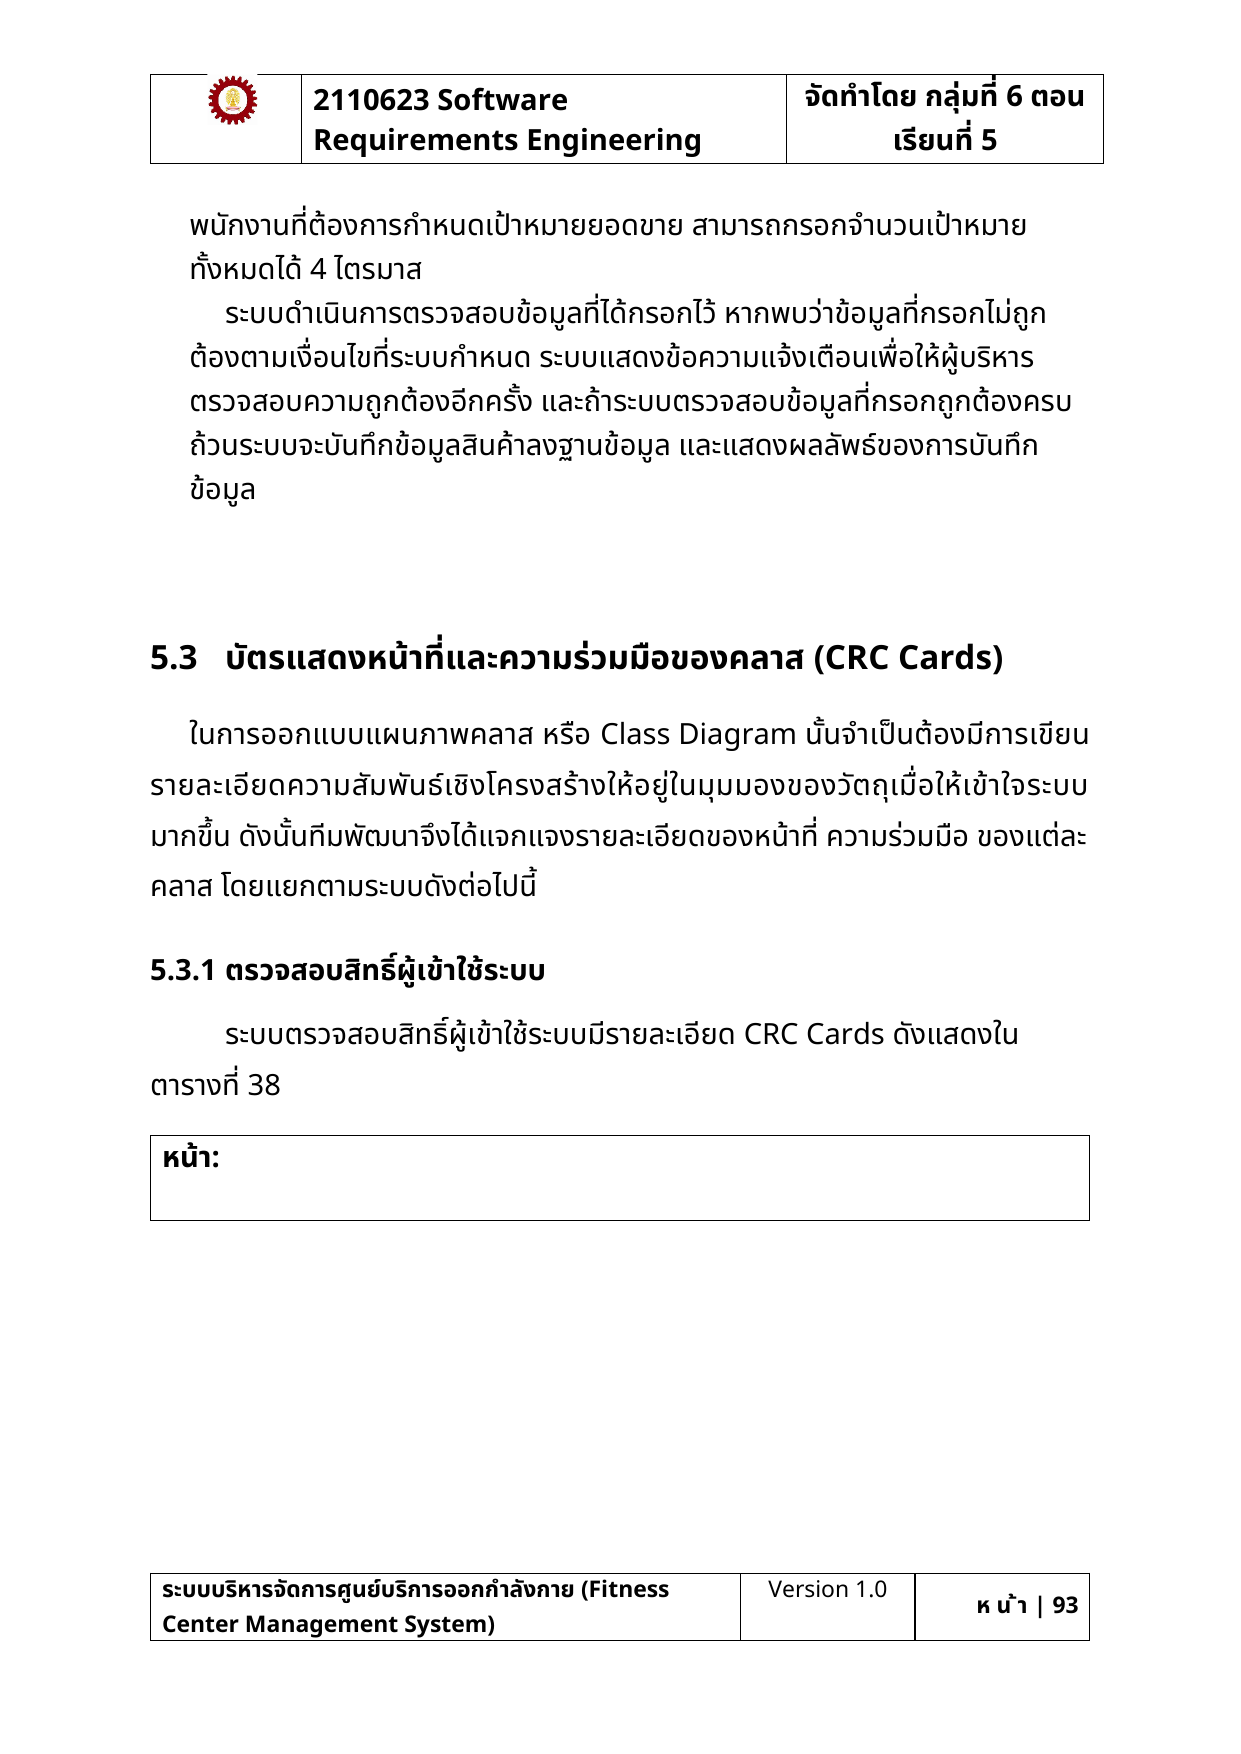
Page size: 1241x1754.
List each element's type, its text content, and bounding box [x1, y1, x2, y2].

list ระบบดำเนินการตรวจสอบข้อมูลที่ได้กรอกไว้ หากพบว่าข้อมูลที่กรอกไม่ถูกต้องตามเงื่อนไขที่ระบบกำหนด ระบบแสดงข้อความแจ้งเตือนเพื่อให้ผู้บริหารตรวจสอบความถูกต้องอีกครั้ง และถ้าระบบตรวจสอบข้อมูลที่กรอกถูกต้องครบถ้วนระบบจะบันทึกข้อมูลสินค้าลงฐานข้อมูล และแสดงผลลัพธ์ของการบันทึกข้อมูล [189, 292, 1090, 513]
table_header หน้า: [151, 1136, 1089, 1220]
picture [207, 74, 258, 125]
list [189, 204, 1090, 292]
text ระบบตรวจสอบสิทธิ์ผู้เข้าใช้ระบบมีรายละเอียด CRC Cards ดังแสดงในตารางที่ 38 [150, 1013, 1090, 1108]
text ในการออกแบบแผนภาพคลาส หรือ Class Diagram นั้นจำเป็นต้องมีการเขียนรายละเอียดความสัมพันธ์เชิงโครงสร้างให้อยู่ในมุมมองของวัตถุเมื่อให้เข้าใจระบบมากขึ้น ดังนั้นทีมพัฒนาจึงได้แจกแจงรายละเอียดของหน้าที่ ความร่วมมือ ของแต่ละคลาส โดยแยกตามระบบดังต่อไปนี้ [150, 713, 1090, 910]
subtitle บัตรแสดงหน้าที่และความร่วมมือของคลาส (CRC Cards) [150, 634, 1090, 684]
subtitle ตรวจสอบสิทธิ์ผู้เข้าใช้ระบบ [150, 949, 1090, 994]
